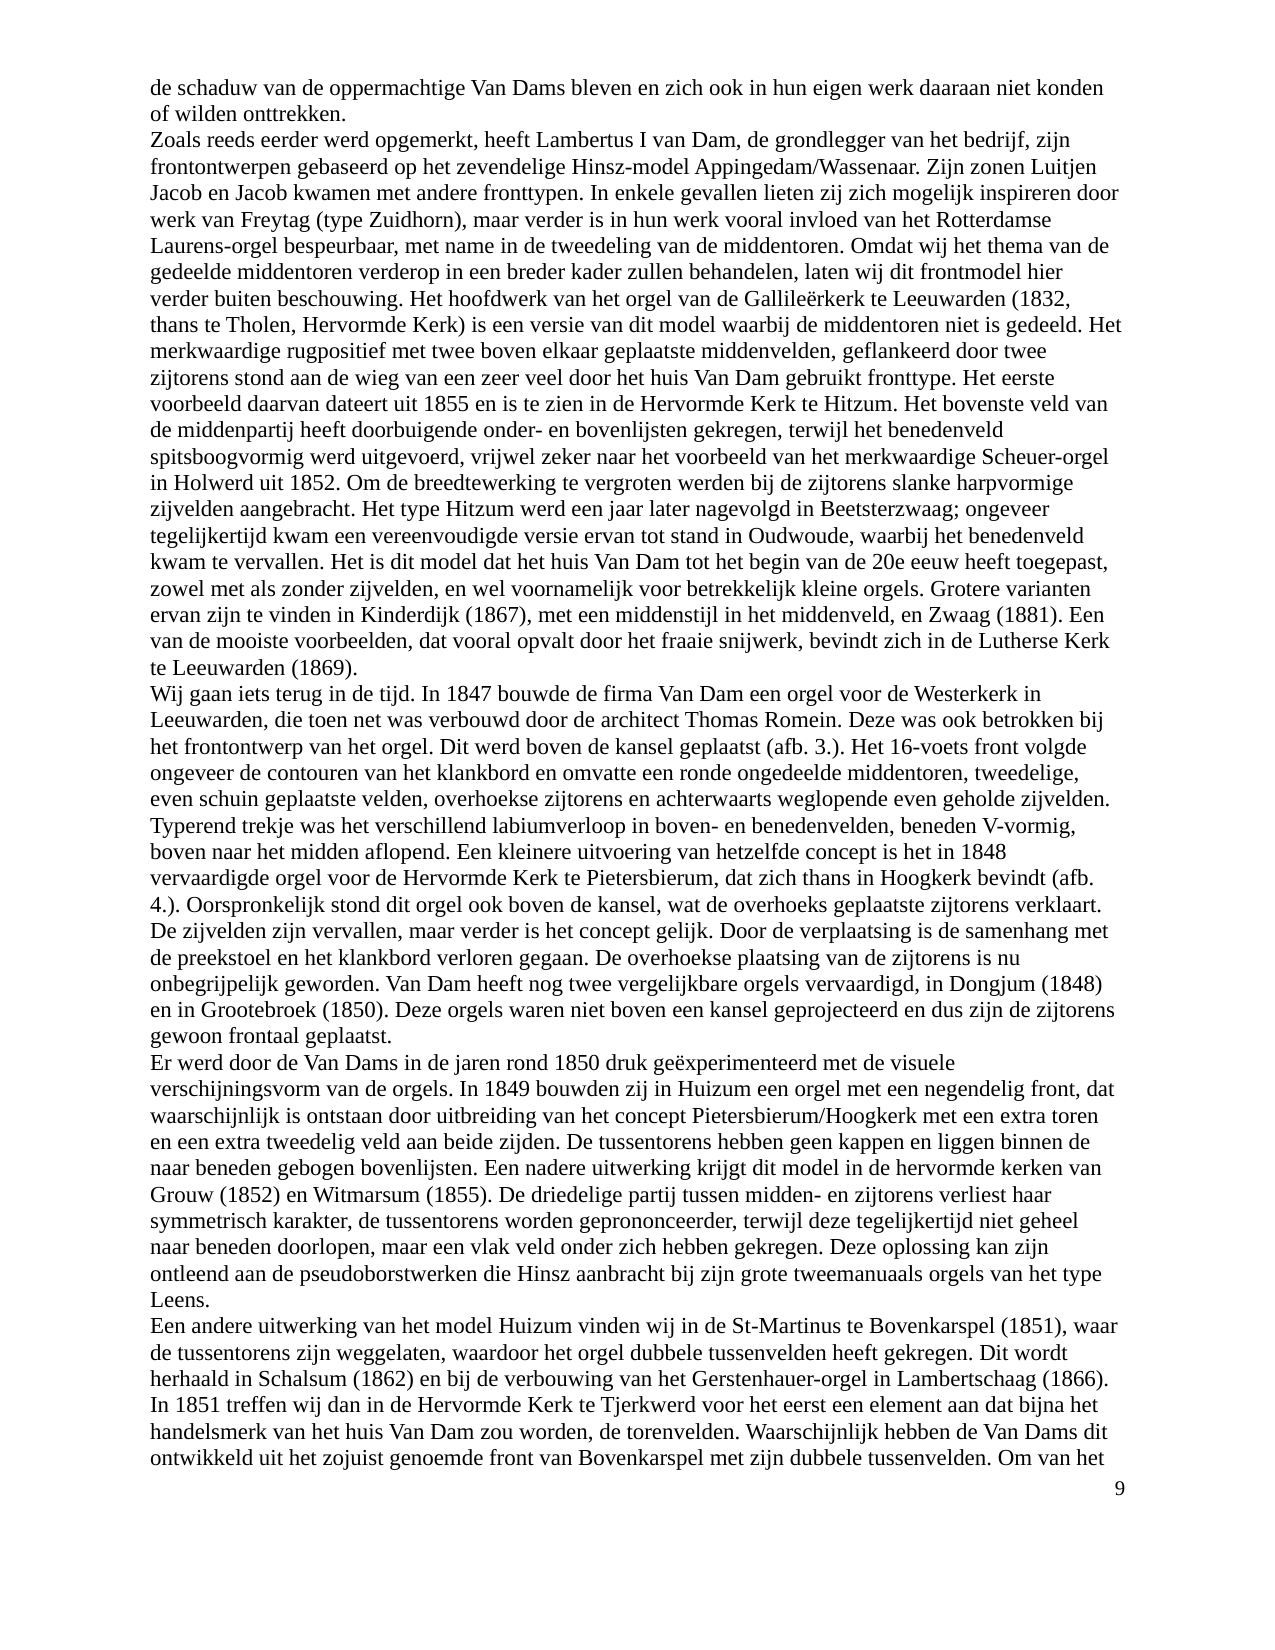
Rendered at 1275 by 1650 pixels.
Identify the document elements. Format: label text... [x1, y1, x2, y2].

text Een andere uitwerking van het model Huizum vinden wij in de St-Martinus te Bovenkarspel (1851), waar de tussentorens zijn weggelaten, waardoor het orgel dubbele tussenvelden heeft gekregen. Dit wordt herhaald in Schalsum (1862) en bij de verbouwing van het Gerstenhauer-orgel in Lambertschaag (1866). [150, 1312, 1125, 1392]
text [150, 74, 1125, 127]
text Zoals reeds eerder werd opgemerkt, heeft Lambertus I van Dam, de grondlegger van het bedrijf, zijn frontontwerpen gebaseerd op het zevendelige Hinsz-model Appingedam/Wassenaar. Zijn zonen Luitjen Jacob en Jacob kwamen met andere fronttypen. In enkele gevallen lieten zij zich mogelijk inspireren door werk van Freytag (type Zuidhorn), maar verder is in hun werk vooral invloed van het Rotterdamse Laurens-orgel bespeurbaar, met name in de tweedeling van de middentoren. Omdat wij het thema van de gedeelde middentoren verderop in een breder kader zullen behandelen, laten wij dit frontmodel hier verder buiten beschouwing. Het hoofdwerk van het orgel van de Gallileërkerk te Leeuwarden (1832, thans te Tholen, Hervormde Kerk) is een versie van dit model waarbij de middentoren niet is gedeeld. Het merkwaardige rugpositief met twee boven elkaar geplaatste middenvelden, geflankeerd door twee zijtorens stond aan de wieg van een zeer veel door het huis Van Dam gebruikt fronttype. Het eerste voorbeeld daarvan dateert uit 1855 en is te zien in de Hervormde Kerk te Hitzum. Het bovenste veld van de middenpartij heeft doorbuigende onder- en bovenlijsten gekregen, terwijl het benedenveld spitsboogvormig werd uitgevoerd, vrijwel zeker naar het voorbeeld van het merkwaardige Scheuer-orgel in Holwerd uit 1852. Om de breedtewerking te vergroten werden bij de zijtorens slanke harpvormige zijvelden aangebracht. Het type Hitzum werd een jaar later nagevolgd in Beetsterzwaag; ongeveer tegelijkertijd kwam een vereenvoudigde versie ervan tot stand in Oudwoude, waarbij het benedenveld kwam te vervallen. Het is dit model dat het huis Van Dam tot het begin van de 20e eeuw heeft toegepast, zowel met als zonder zijvelden, en wel voornamelijk voor betrekkelijk kleine orgels. Grotere varianten ervan zijn te vinden in Kinderdijk (1867), met een middenstijl in het middenveld, en Zwaag (1881). Een van de mooiste voorbeelden, dat vooral opvalt door het fraaie snijwerk, bevindt zich in de Lutherse Kerk te Leeuwarden (1869). [150, 127, 1125, 680]
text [150, 1392, 1125, 1471]
text Wij gaan iets terug in de tijd. In 1847 bouwde de firma Van Dam een orgel voor de Westerkerk in Leeuwarden, die toen net was verbouwd door de architect Thomas Romein. Deze was ook betrokken bij het frontontwerp van het orgel. Dit werd boven de kansel geplaatst (afb. 3.). Het 16-voets front volgde ongeveer de contouren van het klankbord en omvatte een ronde ongedeelde middentoren, tweedelige, even schuin geplaatste velden, overhoekse zijtorens en achterwaarts weglopende even geholde zijvelden. Typerend trekje was het verschillend labiumverloop in boven- en benedenvelden, beneden V-vormig, boven naar het midden aflopend. Een kleinere uitvoering van hetzelfde concept is het in 1848 vervaardigde orgel voor de Hervormde Kerk te Pietersbierum, dat zich thans in Hoogkerk bevindt (afb. 4.). Oorspronkelijk stond dit orgel ook boven de kansel, wat de overhoeks geplaatste zijtorens verklaart. De zijvelden zijn vervallen, maar verder is het concept gelijk. Door de verplaatsing is de samenhang met de preekstoel en het klankbord verloren gegaan. De overhoekse plaatsing van de zijtorens is nu onbegrijpelijk geworden. Van Dam heeft nog twee vergelijkbare orgels vervaardigd, in Dongjum (1848) en in Grootebroek (1850). Deze orgels waren niet boven een kansel geprojecteerd en dus zijn de zijtorens gewoon frontaal geplaatst. [150, 680, 1125, 1049]
text Er werd door de Van Dams in de jaren rond 1850 druk geëxperimenteerd met de visuele verschijningsvorm van de orgels. In 1849 bouwden zij in Huizum een orgel met een negendelig front, dat waarschijnlijk is ontstaan door uitbreiding van het concept Pietersbierum/Hoogkerk met een extra toren en een extra tweedelig veld aan beide zijden. De tussentorens hebben geen kappen en liggen binnen de naar beneden gebogen bovenlijsten. Een nadere uitwerking krijgt dit model in de hervormde kerken van Grouw (1852) en Witmarsum (1855). De driedelige partij tussen midden- en zijtorens verliest haar symmetrisch karakter, de tussentorens worden geprononceerder, terwijl deze tegelijkertijd niet geheel naar beneden doorlopen, maar een vlak veld onder zich hebben gekregen. Deze oplossing kan zijn ontleend aan de pseudoborstwerken die Hinsz aanbracht bij zijn grote tweemanuaals orgels van het type Leens. [150, 1049, 1125, 1312]
